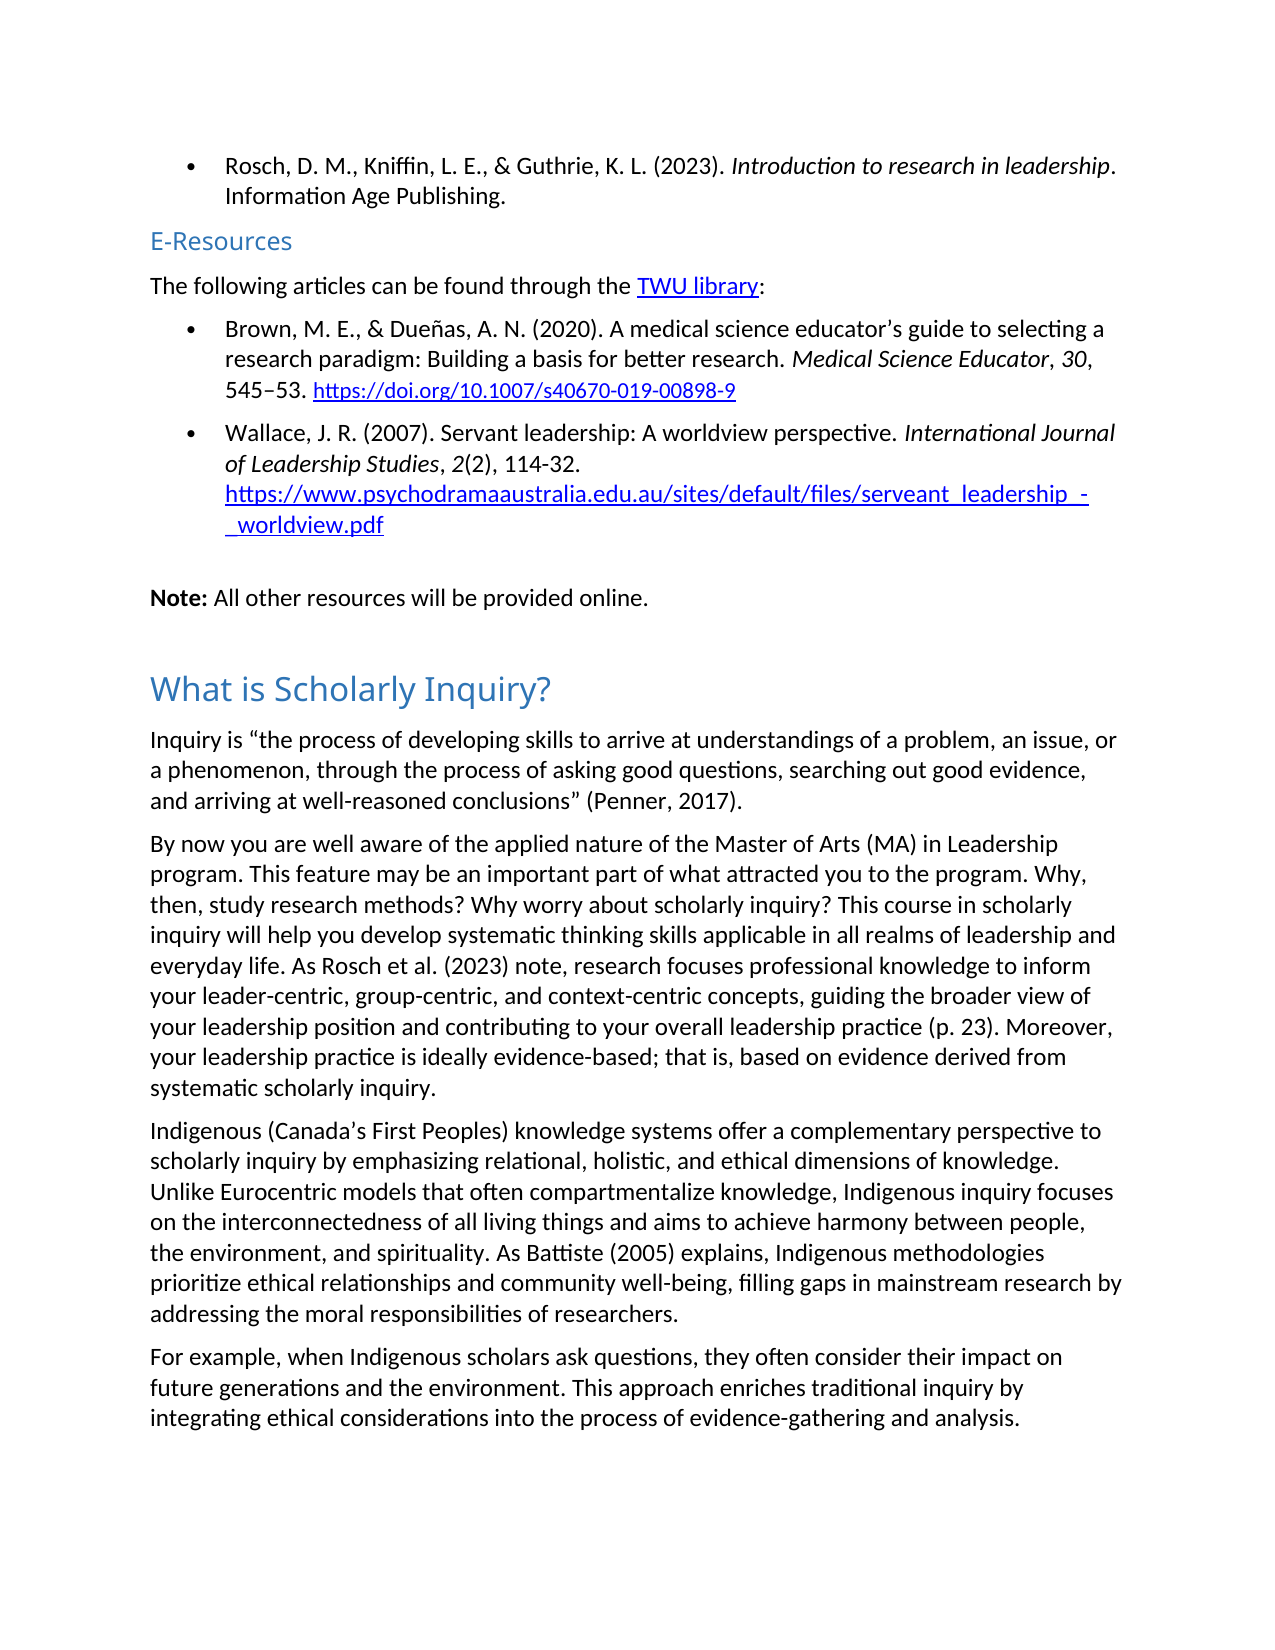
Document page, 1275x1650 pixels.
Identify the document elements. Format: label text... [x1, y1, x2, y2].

list Wallace, J. R. (2007). Servant leadership: A worldview perspective. International Journal of Leadership Studies, 2(2), 114-32. https://www.psychodramaaustralia.edu.au/sites/default/files/serveant_leadership_-_worldview.pdf [187, 417, 1125, 539]
text For example, when Indigenous scholars ask questions, they often consider their impact on future generations and the environment. This approach enriches traditional inquiry by integrating ethical considerations into the process of evidence-gathering and analysis. [150, 1341, 1125, 1433]
text By now you are well aware of the applied nature of the Master of Arts (MA) in Leadership program. This feature may be an important part of what attracted you to the program. Why, then, study research methods? Why worry about scholarly inquiry? This course in scholarly inquiry will help you develop systematic thinking skills applicable in all realms of leadership and everyday life. As Rosch et al. (2023) note, research focuses professional knowledge to inform your leader-centric, group-centric, and context-centric concepts, guiding the broader view of your leadership position and contributing to your overall leadership practice (p. 23). Moreover, your leadership practice is ideally evidence-based; that is, based on evidence derived from systematic scholarly inquiry. [150, 828, 1125, 1102]
list Brown, M. E., & Dueñas, A. N. (2020). A medical science educator’s guide to selecting a research paradigm: Building a basis for better research. Medical Science Educator, 30, 545–53. https://doi.org/10.1007/s40670-019-00898-9 [187, 313, 1125, 405]
text Inquiry is “the process of developing skills to arrive at understandings of a problem, an issue, or a phenomenon, through the process of asking good questions, searching out good evidence, and arriving at well-reasoned conclusions” (Penner, 2017). [150, 724, 1125, 815]
subtitle What is Scholarly Inquiry? [150, 666, 1125, 711]
text Indigenous (Canada’s First Peoples) knowledge systems offer a complementary perspective to scholarly inquiry by emphasizing relational, holistic, and ethical dimensions of knowledge. Unlike Eurocentric models that often compartmentalize knowledge, Indigenous inquiry focuses on the interconnectedness of all living things and aims to achieve harmony between people, the environment, and spirituality. As Battiste (2005) explains, Indigenous methodologies prioritize ethical relationships and community well-being, filling gaps in mainstream research by addressing the moral responsibilities of researchers. [150, 1115, 1125, 1329]
text Note: All other resources will be provided online. [150, 552, 1125, 613]
list Rosch, D. M., Kniffin, L. E., & Guthrie, K. L. (2023). Introduction to research in leadership. Information Age Publishing. [187, 150, 1125, 211]
text The following articles can be found through the TWU library: [150, 270, 1125, 301]
subtitle E-Resources [150, 223, 1125, 258]
